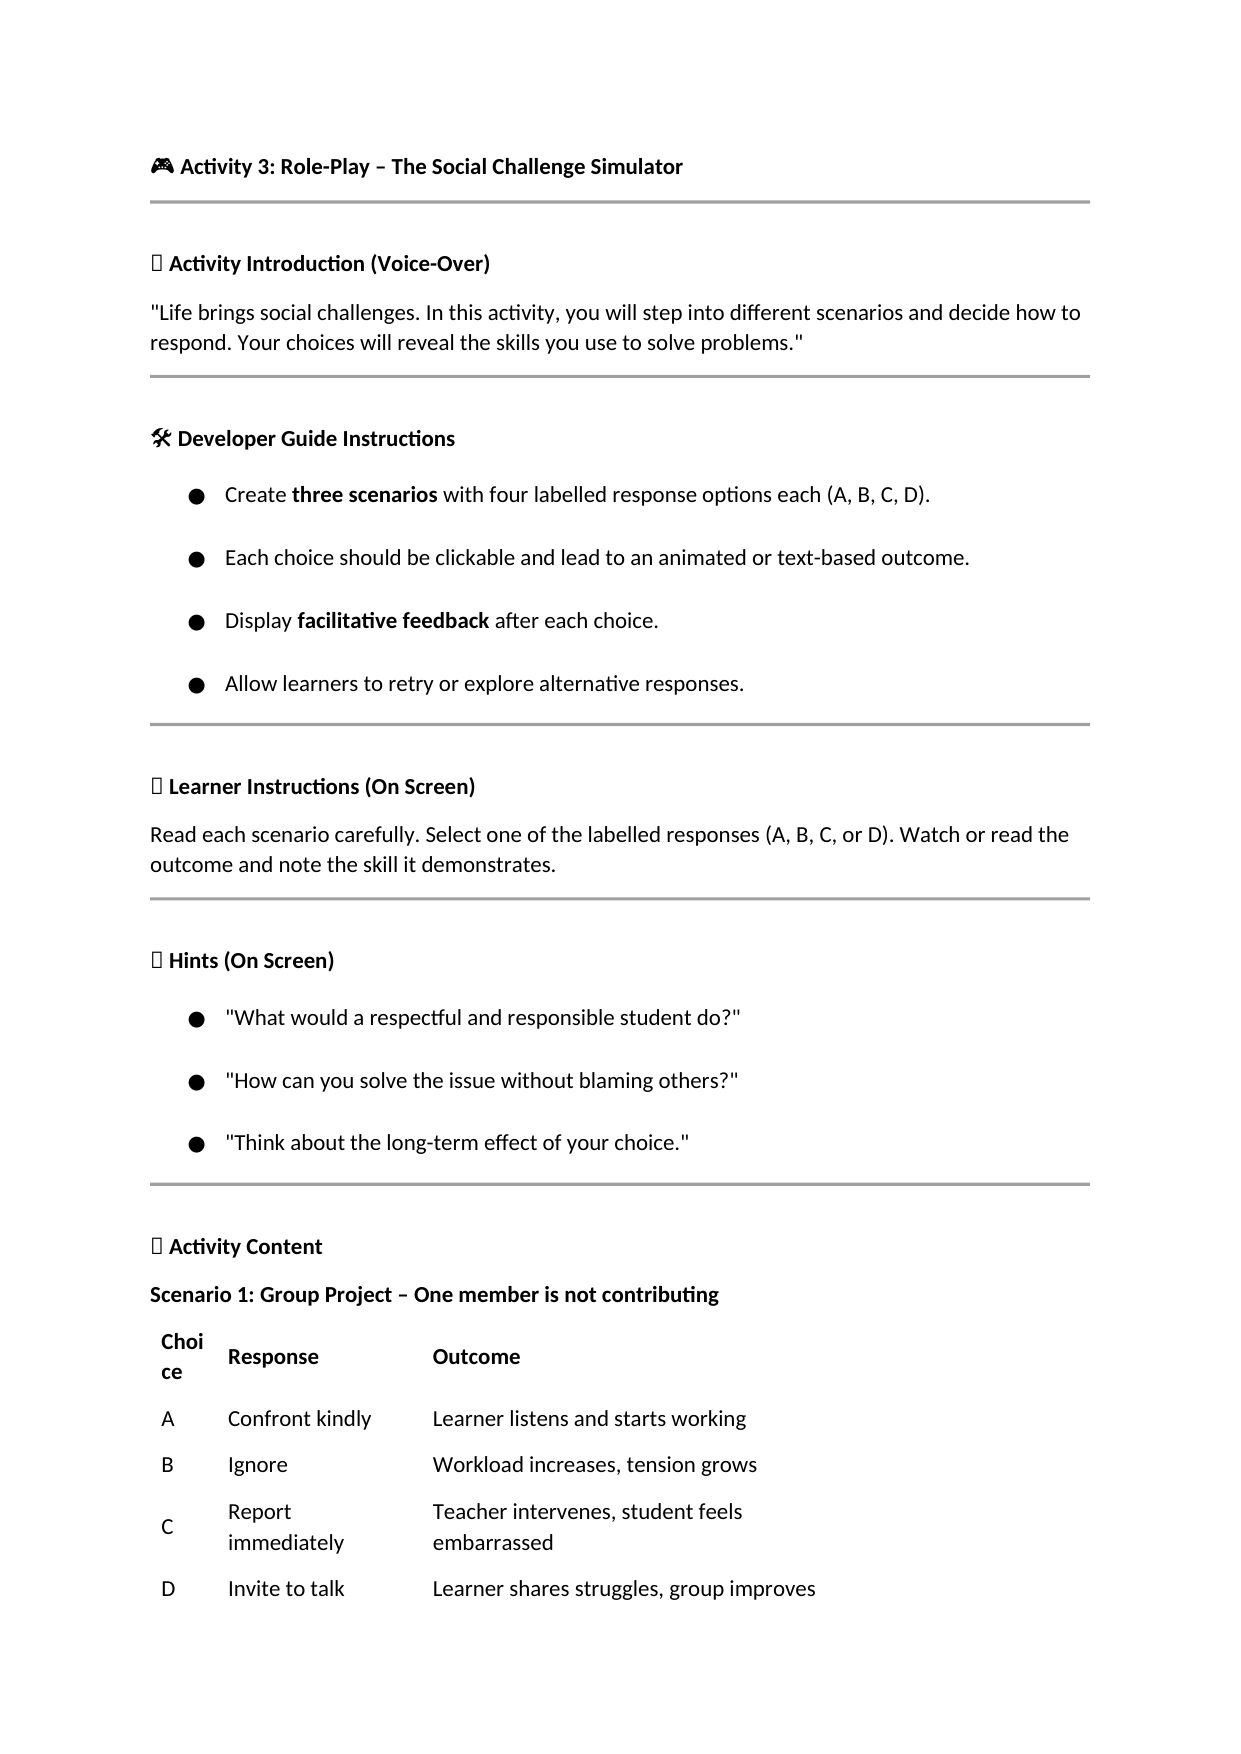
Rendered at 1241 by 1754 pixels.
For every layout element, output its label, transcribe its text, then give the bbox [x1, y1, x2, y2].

table_cell D [150, 1574, 217, 1602]
text "Life brings social challenges. In this activity, you will step into different scenarios and decide how to respond. Your choices will reveal the skills you use to solve problems." [150, 298, 1090, 356]
table_cell C [150, 1498, 217, 1574]
table_cell Report immediately [217, 1498, 421, 1574]
list Display facilitative feedback after each choice. [187, 597, 1090, 640]
text 💡 Hints (On Screen) [150, 944, 1090, 975]
list "Think about the long-term effect of your choice." [187, 1120, 1090, 1163]
table_cell Teacher intervenes, student feels embarrassed [421, 1498, 857, 1574]
list Each choice should be clickable and lead to an animated or text-based outcome. [187, 535, 1090, 577]
text 🎯 Activity Introduction (Voice-Over) [150, 247, 1090, 278]
table_cell Ignore [217, 1451, 421, 1497]
table_header Response [217, 1327, 421, 1404]
table_header Outcome [421, 1327, 857, 1404]
list Create three scenarios with four labelled response options each (A, B, C, D). [187, 472, 1090, 515]
table_cell Learner listens and starts working [421, 1404, 857, 1451]
text 🧱 Activity Content [150, 1229, 1090, 1261]
table_cell Workload increases, tension grows [421, 1451, 857, 1497]
list "How can you solve the issue without blaming others?" [187, 1057, 1090, 1100]
list "What would a respectful and responsible student do?" [187, 994, 1090, 1037]
text 📱 Learner Instructions (On Screen) [150, 770, 1090, 801]
table_cell Invite to talk privately [217, 1574, 421, 1602]
text 🎮 Activity 3: Role-Play – The Social Challenge Simulator [150, 150, 1090, 181]
table_cell B [150, 1451, 217, 1497]
table_header Choice [150, 1327, 217, 1404]
table_cell A [150, 1404, 217, 1451]
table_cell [421, 1574, 857, 1602]
text Read each scenario carefully. Select one of the labelled responses (A, B, C, or D). Watch or read the outcome and note the skill it demonstrates. [150, 820, 1090, 878]
text Scenario 1: Group Project – One member is not contributing [150, 1280, 1090, 1308]
text 🛠️ Developer Guide Instructions [150, 422, 1090, 453]
list Allow learners to retry or explore alternative responses. [187, 660, 1090, 703]
table_cell Confront kindly [217, 1404, 421, 1451]
